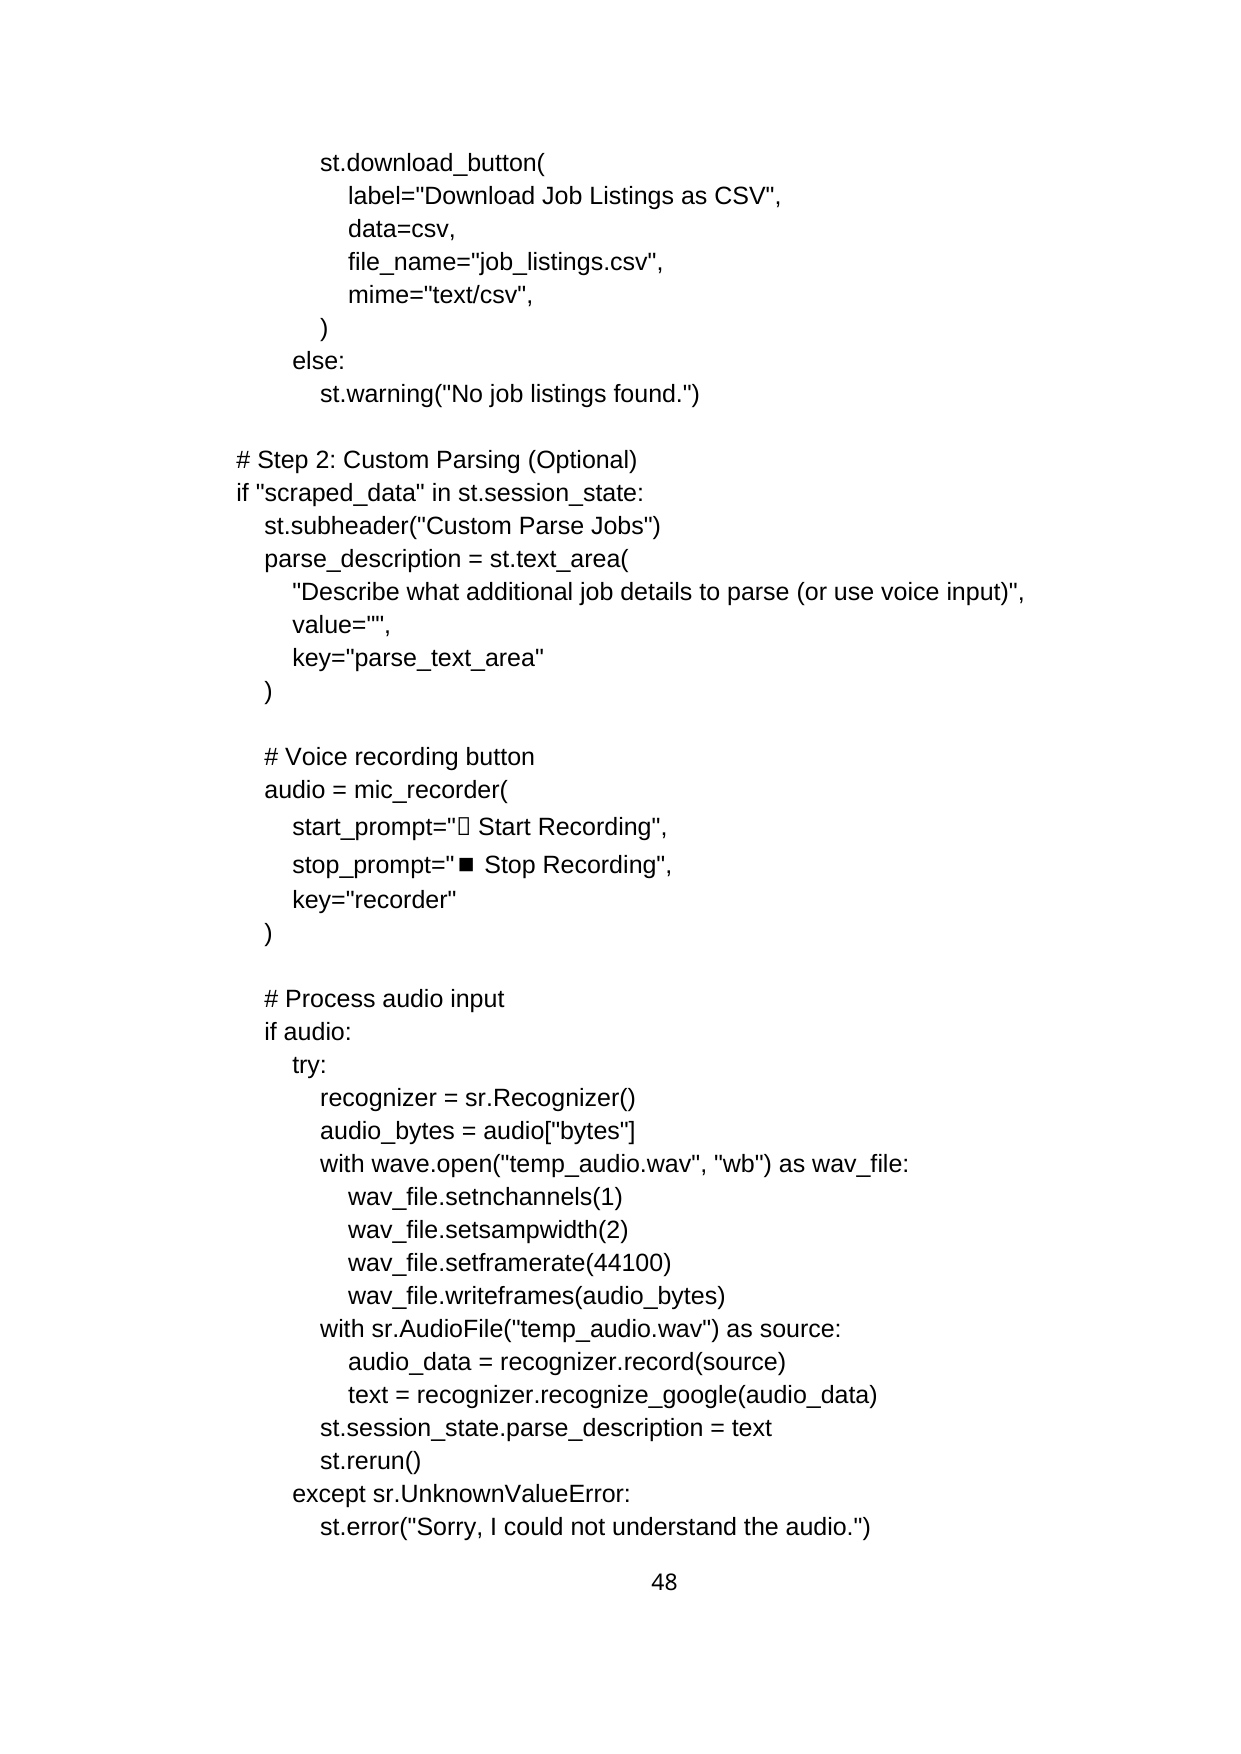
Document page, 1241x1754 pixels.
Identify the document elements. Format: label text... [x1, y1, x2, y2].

text # Step 2: Custom Parsing (Optional) [236, 445, 1092, 474]
text if "scraped_data" in st.session_state: [236, 478, 1092, 507]
text ) [236, 918, 1092, 947]
text parse_description = st.text_area( [236, 544, 1092, 573]
text data=csv, [236, 214, 1092, 242]
text try: [236, 1050, 1092, 1079]
text key="recorder" [236, 885, 1092, 913]
text with sr.AudioFile("temp_audio.wav") as source: [236, 1314, 1092, 1343]
text st.rerun() [236, 1446, 1092, 1475]
text ) [236, 676, 1092, 705]
text if audio: [236, 1017, 1092, 1046]
text st.session_state.parse_description = text [236, 1413, 1092, 1442]
text start_prompt="🎤 Start Recording", [236, 808, 1092, 842]
text value="", [236, 610, 1092, 639]
text wav_file.writeframes(audio_bytes) [236, 1281, 1092, 1310]
text except sr.UnknownValueError: [236, 1479, 1092, 1508]
text wav_file.setsampwidth(2) [236, 1215, 1092, 1244]
text with wave.open("temp_audio.wav", "wb") as wav_file: [236, 1149, 1092, 1178]
text st.download_button( [236, 148, 1092, 176]
text # Process audio input [236, 984, 1092, 1013]
text recognizer = sr.Recognizer() [236, 1083, 1092, 1112]
text label="Download Job Listings as CSV", [236, 181, 1092, 209]
text "Describe what additional job details to parse (or use voice input)", [236, 577, 1092, 606]
text # Voice recording button [236, 742, 1092, 771]
text audio_data = recognizer.record(source) [236, 1347, 1092, 1376]
text audio = mic_recorder( [236, 775, 1092, 804]
text wav_file.setnchannels(1) [236, 1182, 1092, 1211]
text wav_file.setframerate(44100) [236, 1248, 1092, 1277]
text audio_bytes = audio["bytes"] [236, 1116, 1092, 1145]
text text = recognizer.recognize_google(audio_data) [236, 1380, 1092, 1409]
text st.error("Sorry, I could not understand the audio.") [236, 1512, 1092, 1541]
text else: [236, 346, 1092, 374]
text key="parse_text_area" [236, 643, 1092, 672]
text st.warning("No job listings found.") [236, 379, 1092, 408]
text ) [236, 313, 1092, 342]
text file_name="job_listings.csv", [236, 247, 1092, 276]
text mime="text/csv", [236, 280, 1092, 308]
text stop_prompt="⏹️ Stop Recording", [236, 846, 1092, 881]
text st.subheader("Custom Parse Jobs") [236, 511, 1092, 540]
